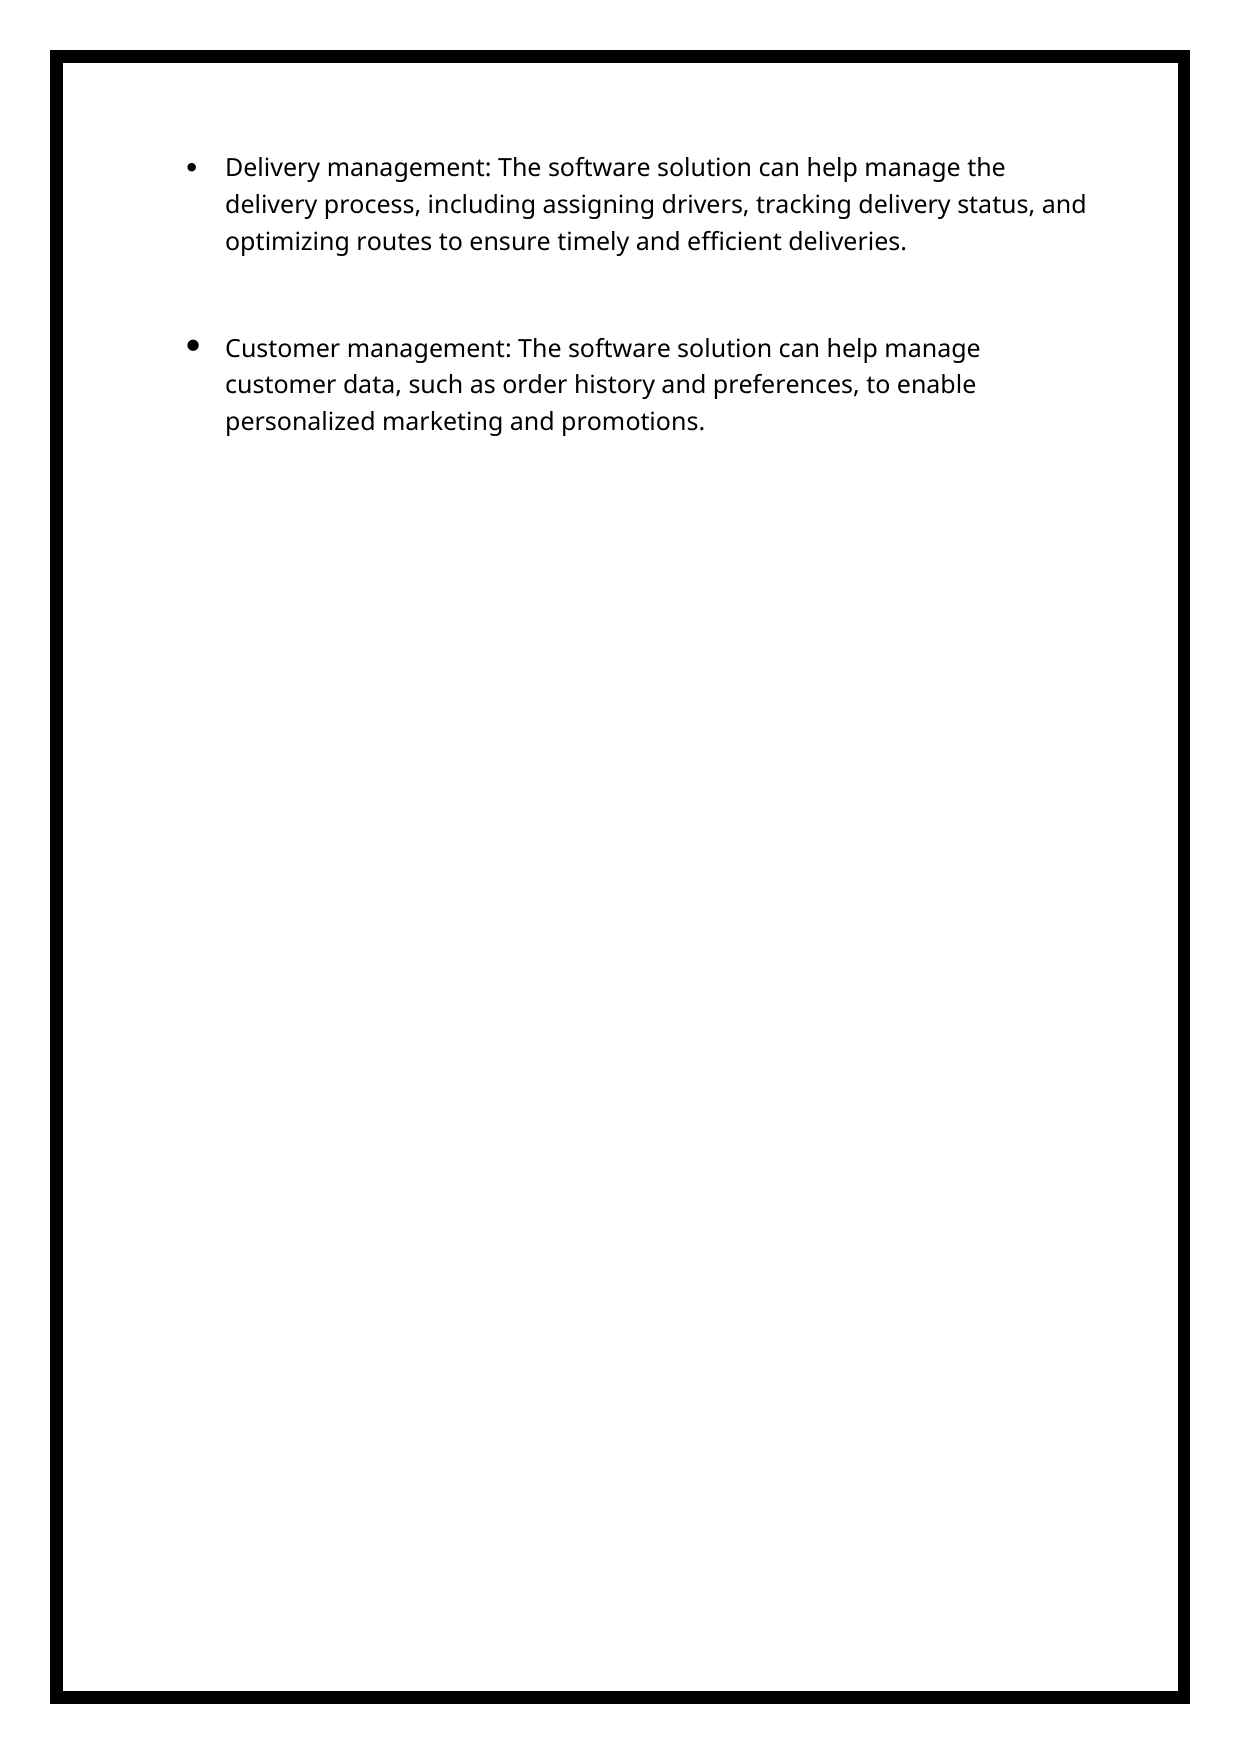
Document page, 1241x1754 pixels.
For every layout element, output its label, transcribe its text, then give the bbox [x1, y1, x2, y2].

list Customer management: The software solution can help manage customer data, such as order history and preferences, to enable personalized marketing and promotions. [187, 330, 1090, 438]
list Delivery management: The software solution can help manage the delivery process, including assigning drivers, tracking delivery status, and optimizing routes to ensure timely and efficient deliveries. [187, 150, 1090, 258]
